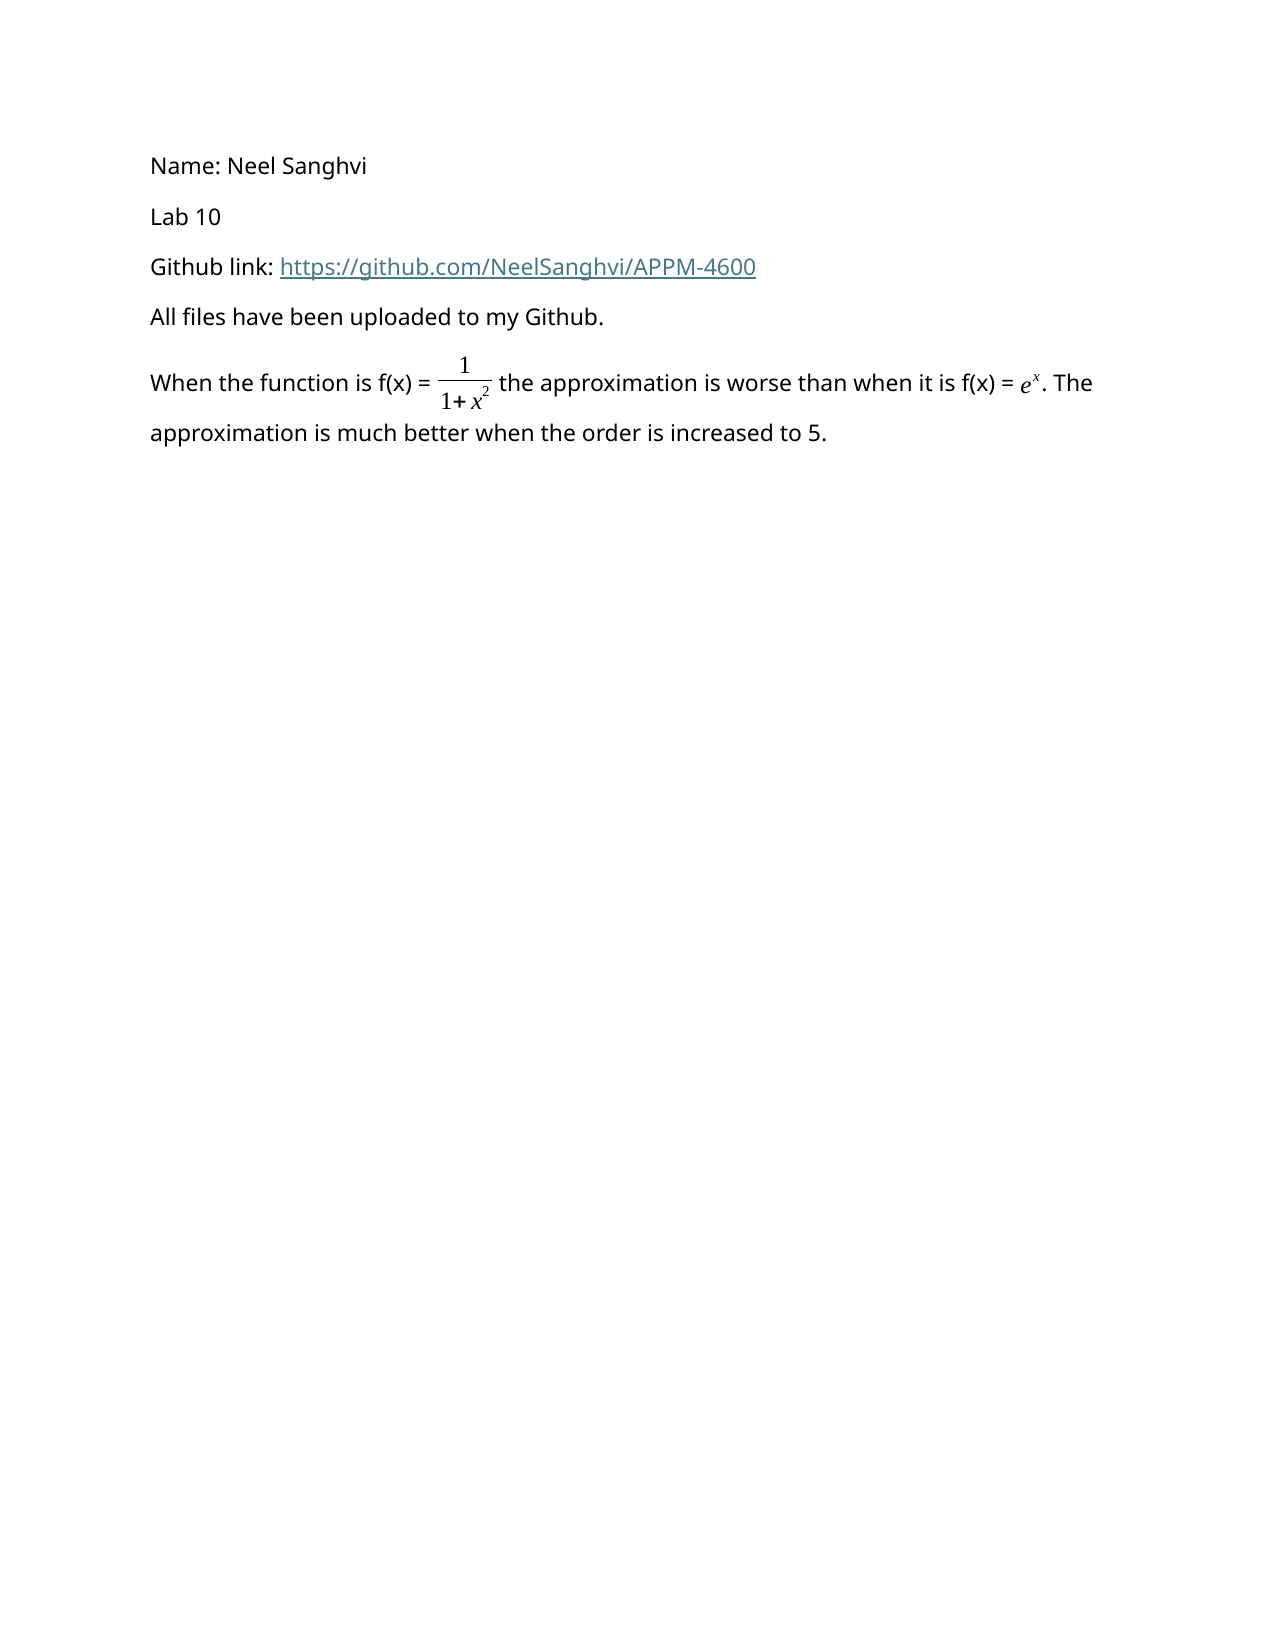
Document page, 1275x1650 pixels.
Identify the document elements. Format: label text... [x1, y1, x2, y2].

text Lab 10 [150, 200, 1125, 232]
text Name: Neel Sanghvi [150, 150, 1125, 181]
text All files have been uploaded to my Github. [150, 301, 1125, 332]
text When the function is f(x) = the approximation is worse than when it is f(x) = . The approximation is much better when the order is increased to 5. [150, 352, 1125, 448]
text Github link: https://github.com/NeelSanghvi/APPM-4600 [150, 251, 1125, 282]
